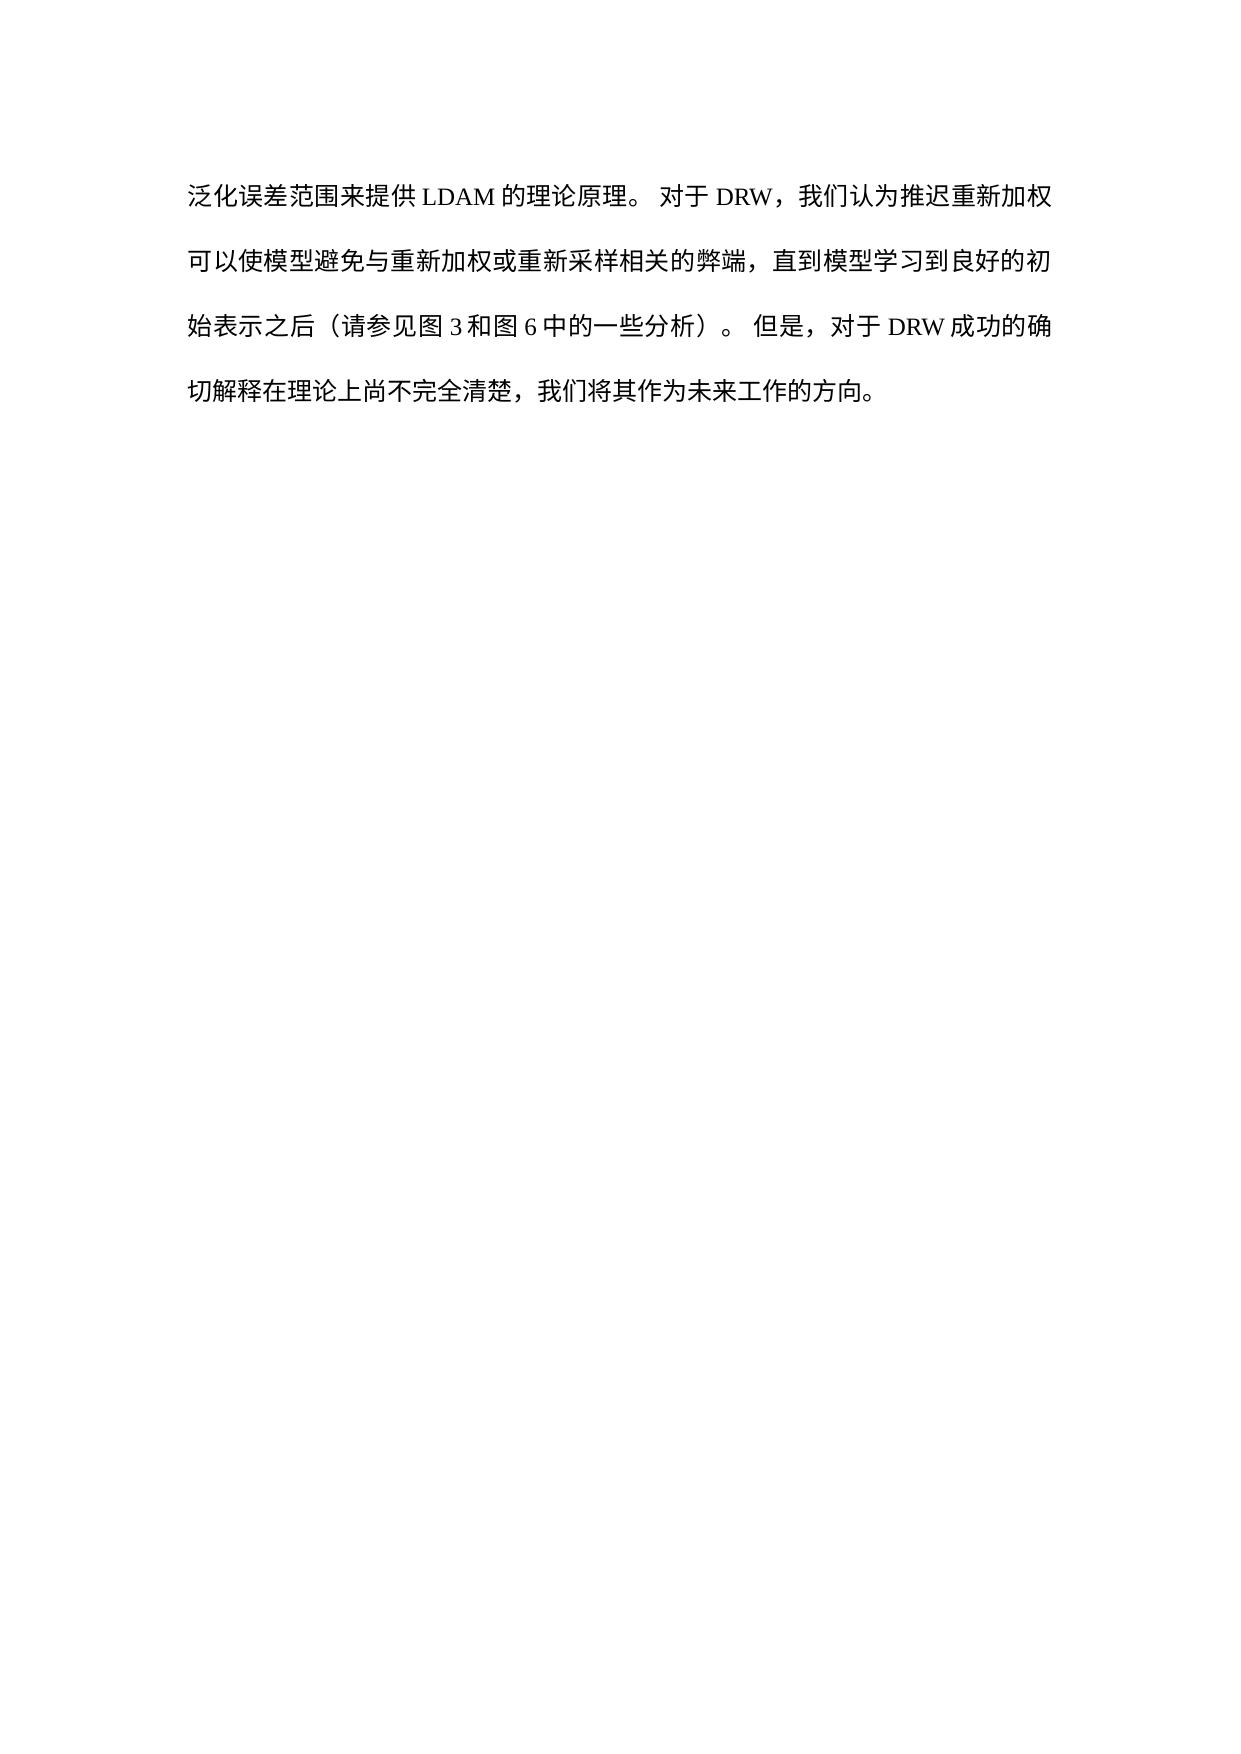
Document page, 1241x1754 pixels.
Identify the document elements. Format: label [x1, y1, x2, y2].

text [187, 162, 1053, 422]
